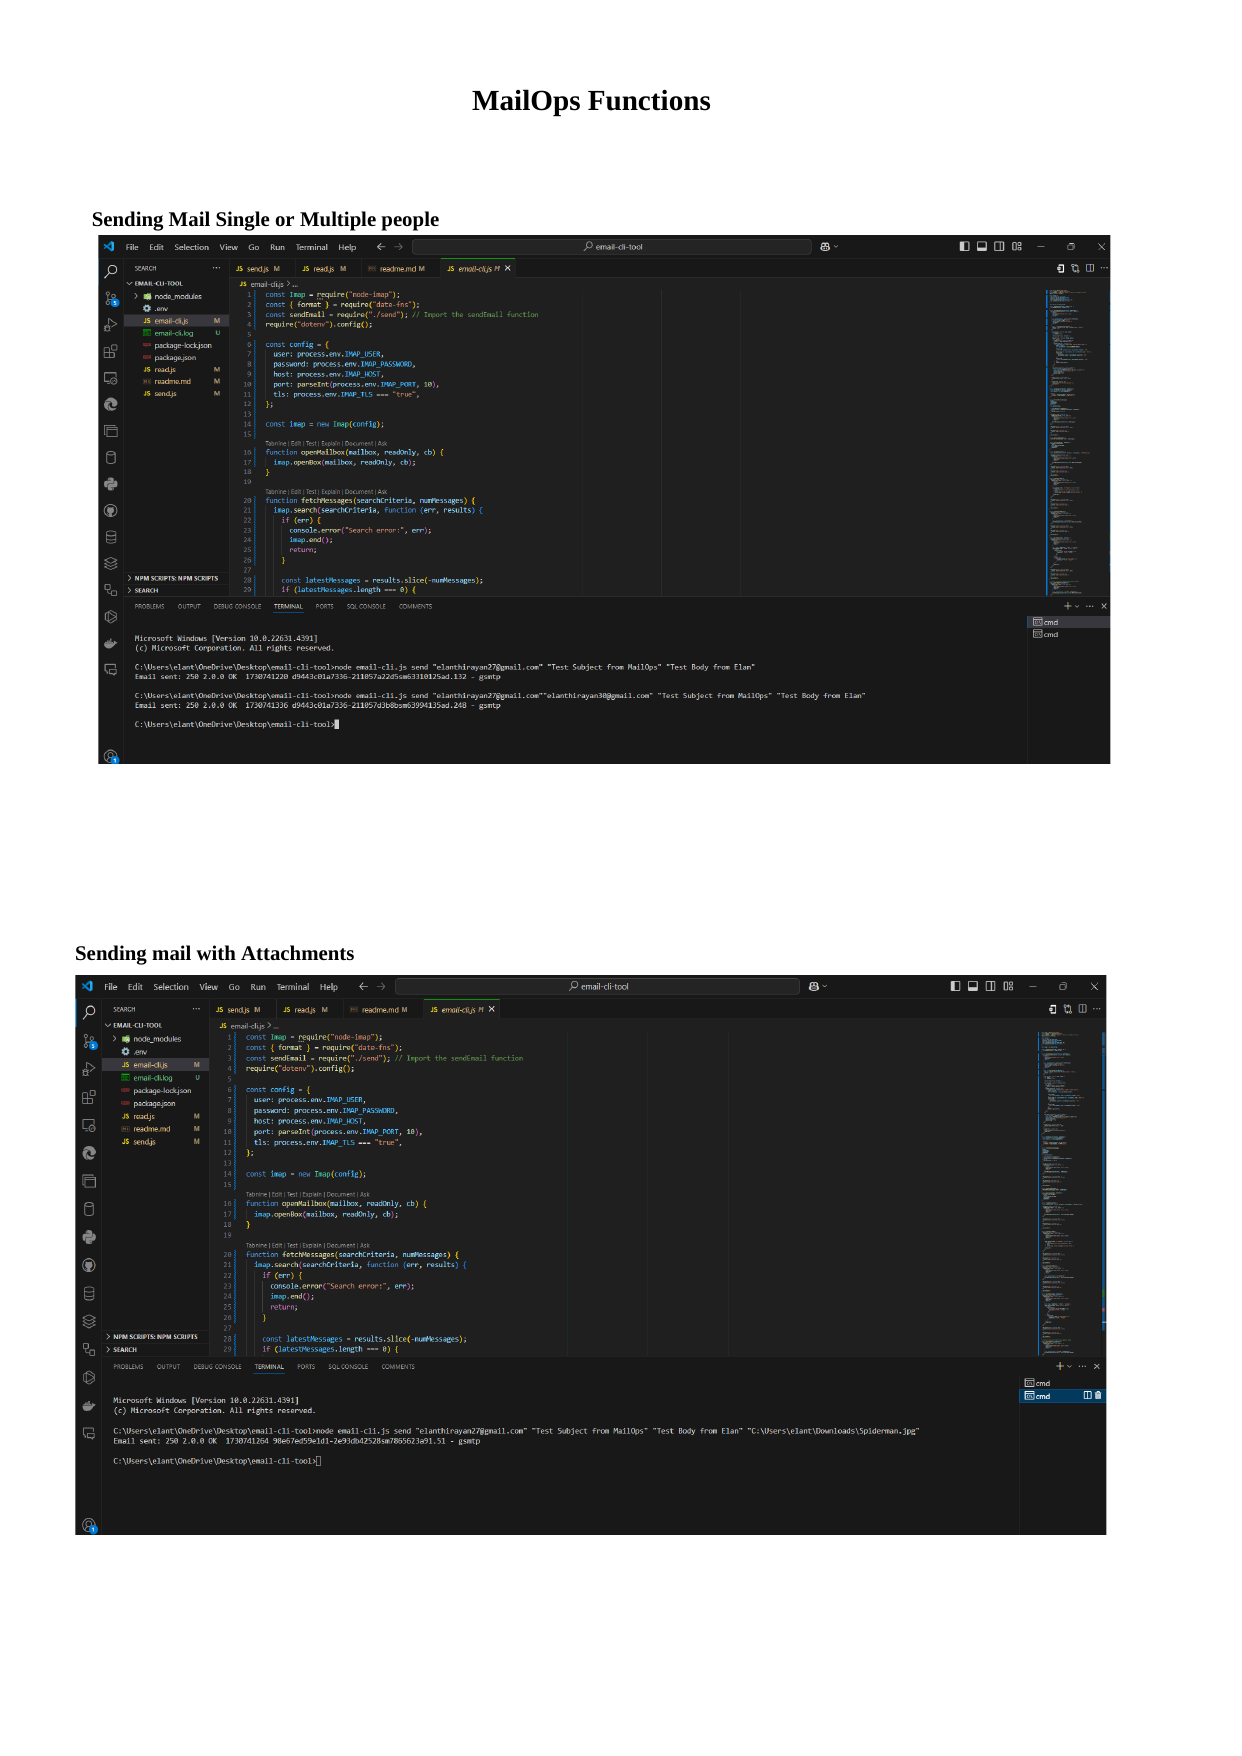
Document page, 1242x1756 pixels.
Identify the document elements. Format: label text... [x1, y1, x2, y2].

text Sending mail with Attachments [75, 941, 1167, 965]
picture [75, 975, 1107, 1535]
picture [97, 235, 1109, 763]
subtitle Sending Mail Single or Multiple people [92, 207, 1167, 231]
subtitle MailOps Functions [392, 83, 1167, 116]
